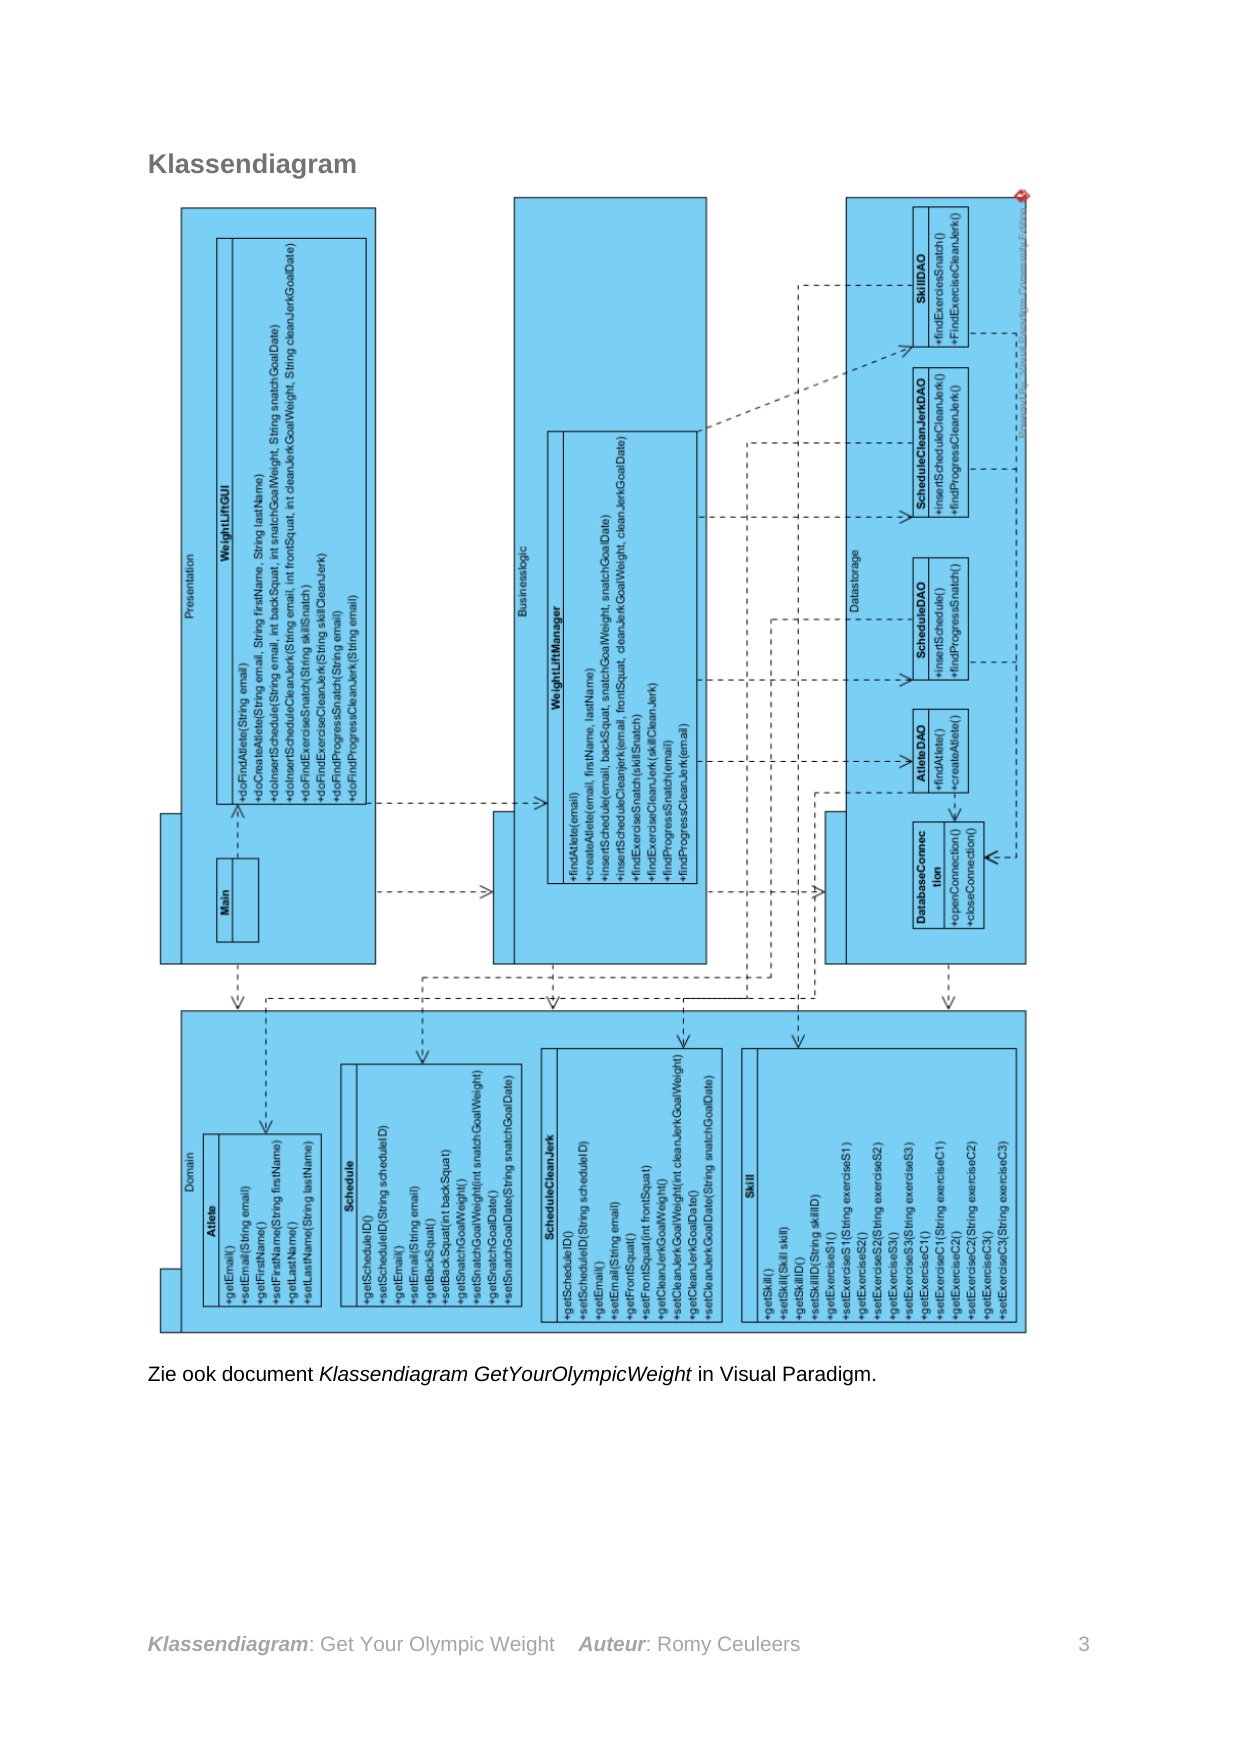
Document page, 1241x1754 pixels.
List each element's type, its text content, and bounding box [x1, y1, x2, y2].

text Zie ook document Klassendiagram GetYourOlympicWeight in Visual Paradigm. [148, 1362, 1093, 1386]
picture [149, 185, 1039, 1344]
subtitle Klassendiagram [148, 148, 1093, 179]
